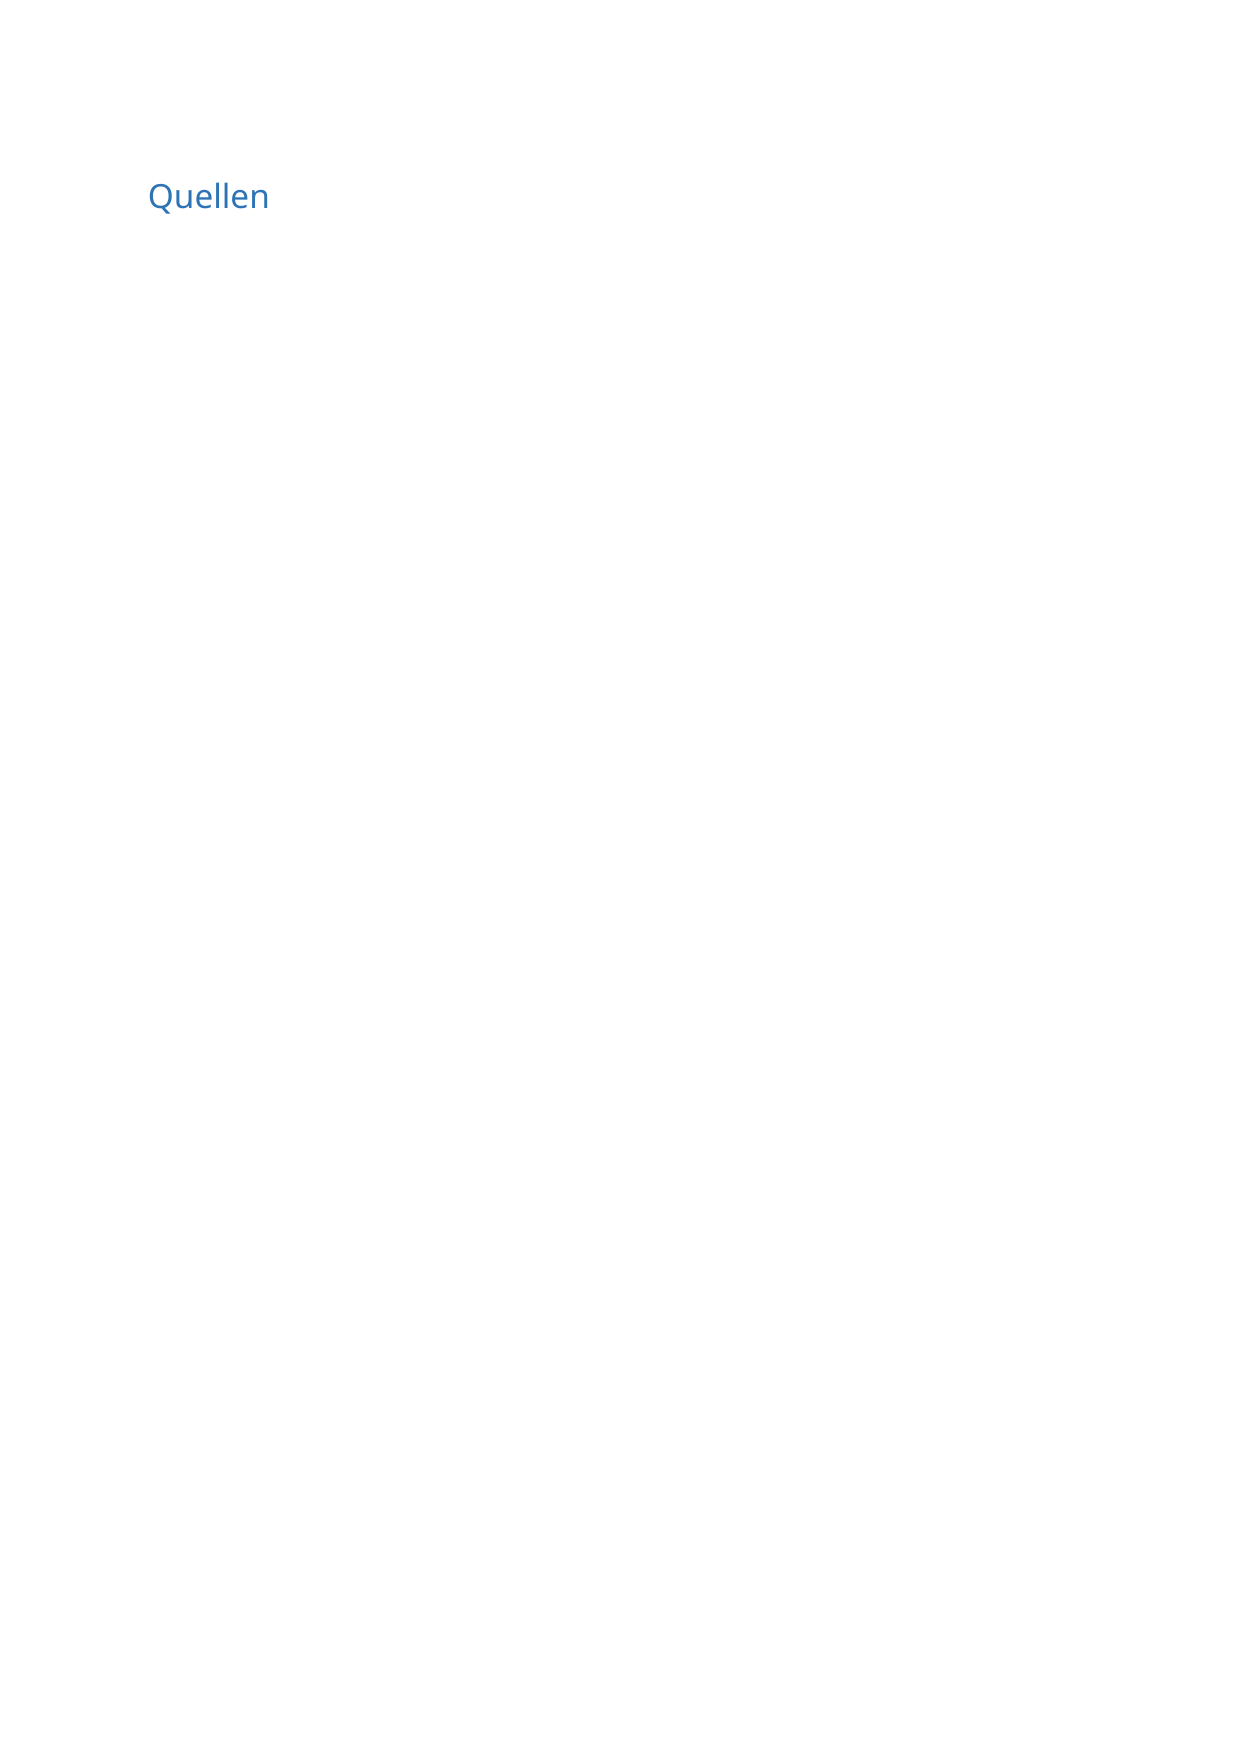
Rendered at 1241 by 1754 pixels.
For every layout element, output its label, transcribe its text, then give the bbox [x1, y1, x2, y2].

subtitle Quellen [148, 173, 1093, 218]
